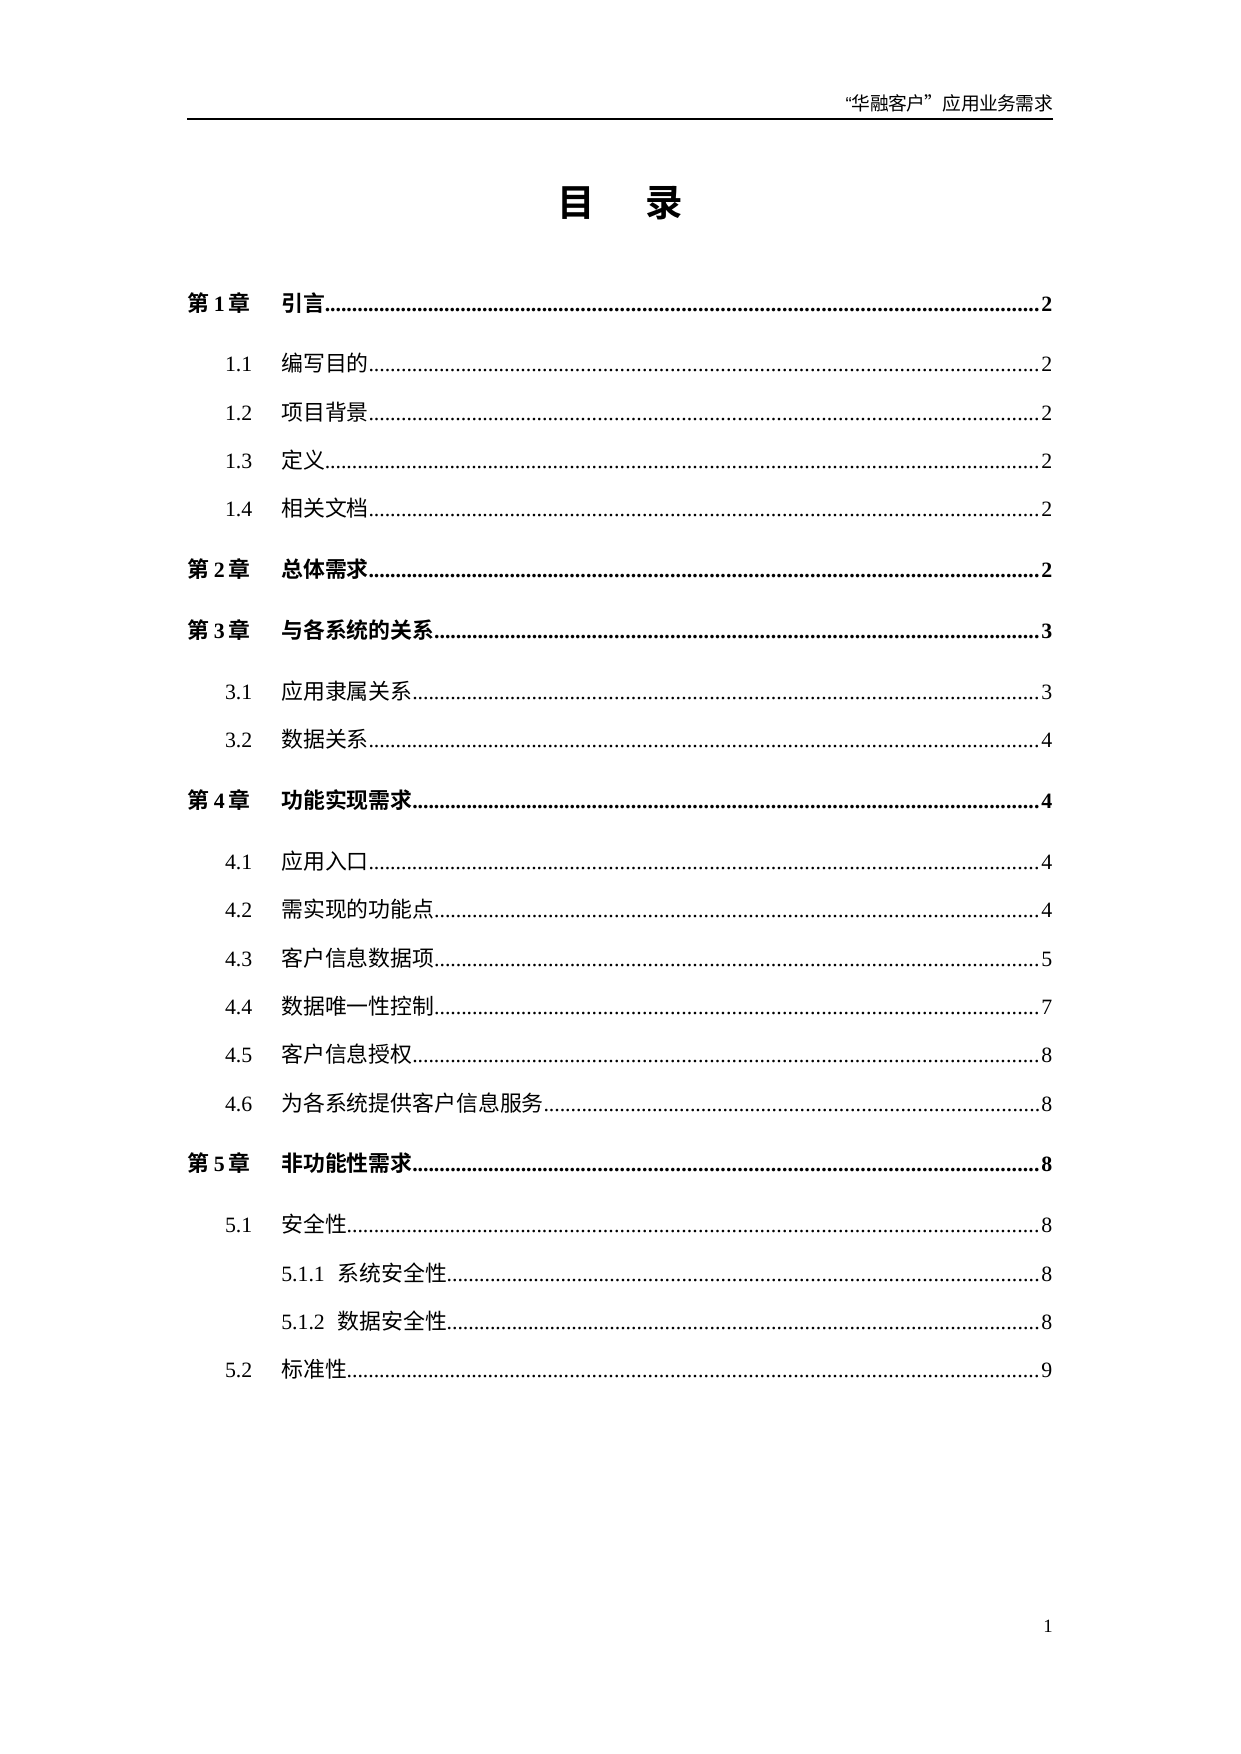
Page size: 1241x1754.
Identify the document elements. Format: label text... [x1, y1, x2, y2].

text 4.6 为各系统提供客户信息服务 8 [225, 1085, 1053, 1118]
text 4.5 客户信息授权 8 [225, 1037, 1053, 1069]
text 1.4 相关文档 2 [225, 491, 1053, 523]
text 1.2 项目背景 2 [225, 394, 1053, 427]
text 5.1 安全性 8 [225, 1207, 1053, 1239]
text 5.2 标准性 9 [225, 1352, 1053, 1384]
text 3.2 数据关系 4 [225, 722, 1053, 754]
text 4.1 应用入口 4 [225, 843, 1053, 876]
text 4.4 数据唯一性控制 7 [225, 988, 1053, 1021]
text 1.3 定义 2 [225, 443, 1053, 475]
text 1.1 编写目的 2 [225, 346, 1053, 378]
text 第4章 功能实现需求 4 [187, 783, 1053, 815]
text 目 录 [187, 168, 1053, 233]
text 4.3 客户信息数据项 5 [225, 940, 1053, 973]
text 4.2 需实现的功能点 4 [225, 892, 1053, 924]
text 第2章 总体需求 2 [187, 552, 1053, 584]
text 5.1.2 数据安全性 8 [281, 1303, 1053, 1336]
text 第5章 非功能性需求 8 [187, 1146, 1053, 1178]
text 5.1.1 系统安全性 8 [281, 1255, 1053, 1288]
text 3.1 应用隶属关系 3 [225, 673, 1053, 706]
text 第1章 引言 2 [187, 285, 1053, 318]
text 第3章 与各系统的关系 3 [187, 613, 1053, 645]
